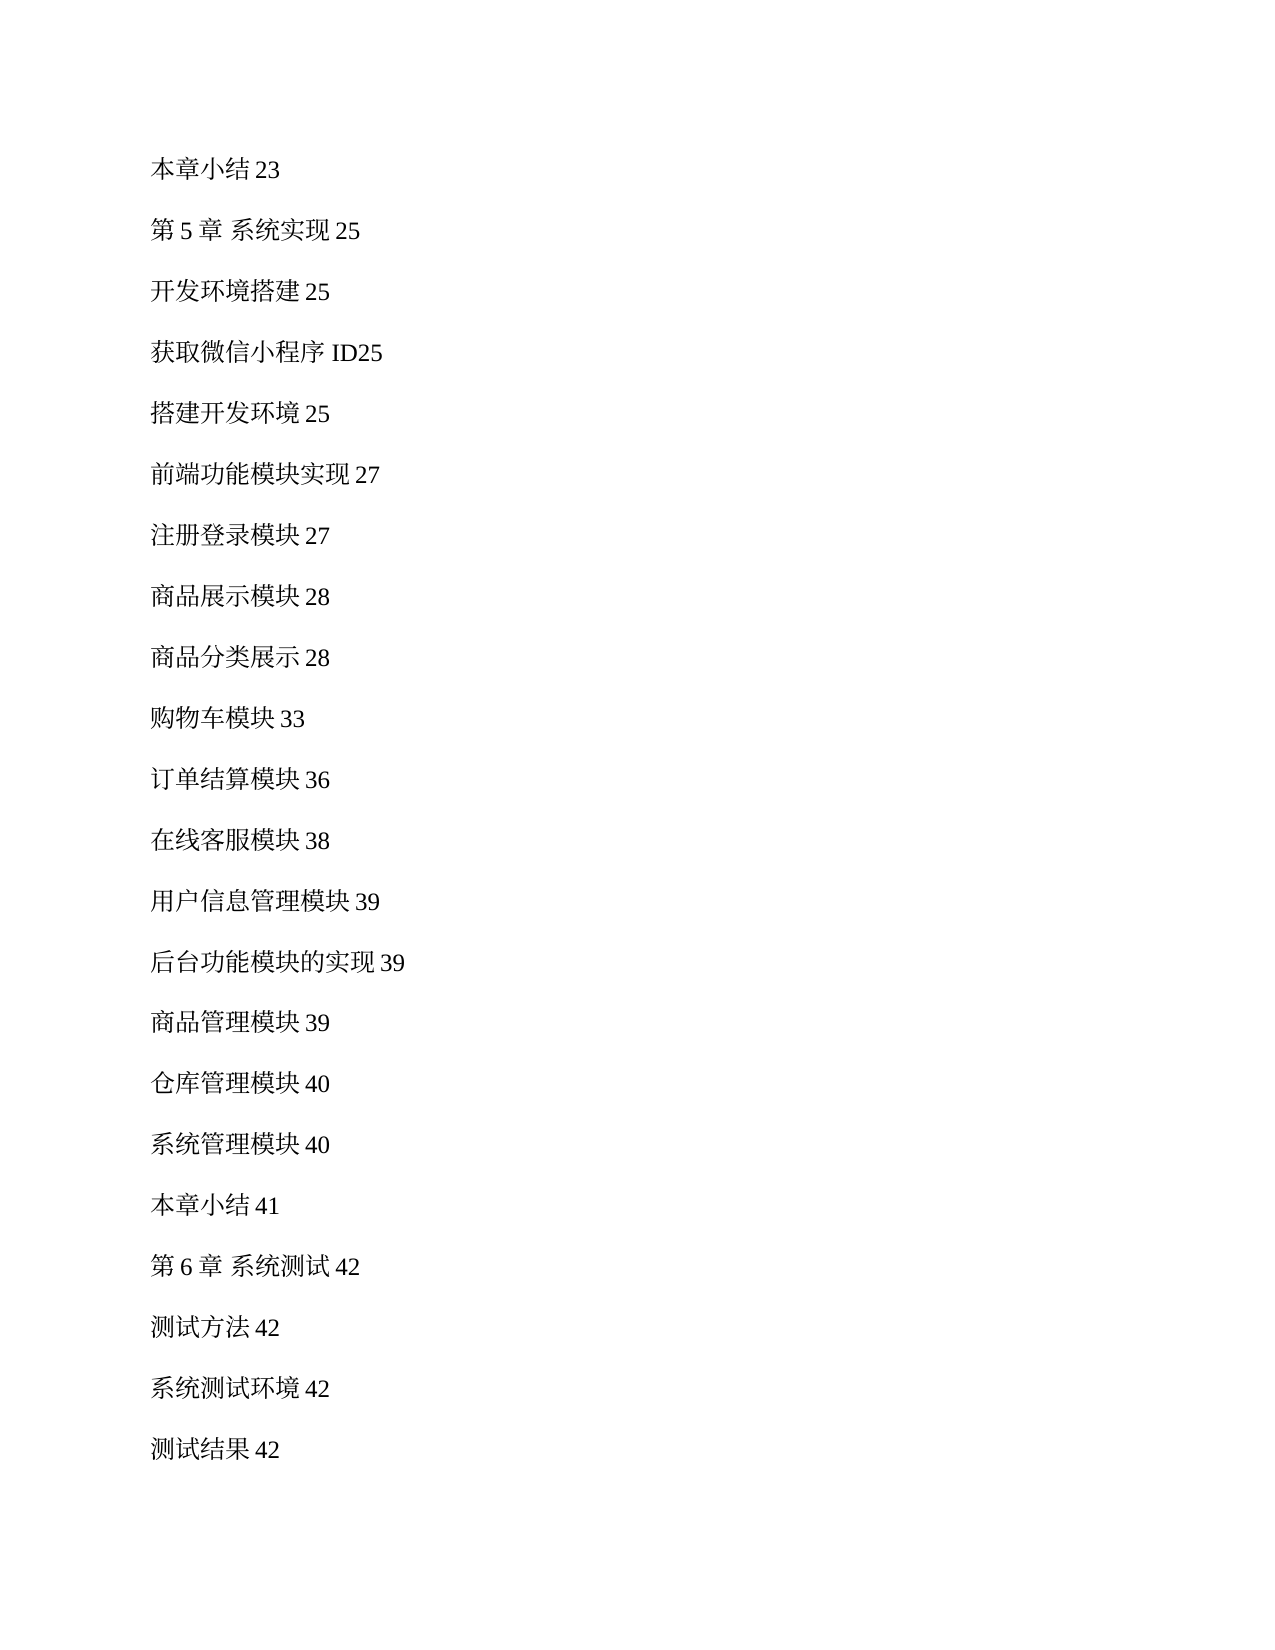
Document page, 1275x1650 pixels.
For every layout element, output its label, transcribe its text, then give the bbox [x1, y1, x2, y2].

text 第6 章 系统测试42 [150, 1247, 1125, 1283]
text 系统管理模块40 [150, 1125, 1125, 1161]
text 仓库管理模块40 [150, 1064, 1125, 1100]
text 用户信息管理模块39 [150, 881, 1125, 917]
text 后台功能模块的实现39 [150, 942, 1125, 978]
text 开发环境搭建25 [150, 272, 1125, 308]
text 本章小结23 [150, 150, 1125, 186]
text 购物车模块33 [150, 698, 1125, 734]
text 本章小结41 [150, 1186, 1125, 1222]
text 商品分类展示28 [150, 637, 1125, 673]
text 测试结果42 [150, 1430, 1125, 1466]
text 系统测试环境42 [150, 1369, 1125, 1405]
text 搭建开发环境25 [150, 394, 1125, 430]
text 注册登录模块27 [150, 516, 1125, 552]
text 前端功能模块实现27 [150, 455, 1125, 491]
text 获取微信小程序 ID25 [150, 333, 1125, 369]
text 商品展示模块28 [150, 577, 1125, 612]
text 测试方法42 [150, 1308, 1125, 1344]
text 商品管理模块39 [150, 1003, 1125, 1039]
text 第5 章 系统实现25 [150, 211, 1125, 247]
text 订单结算模块36 [150, 759, 1125, 795]
text 在线客服模块38 [150, 820, 1125, 856]
